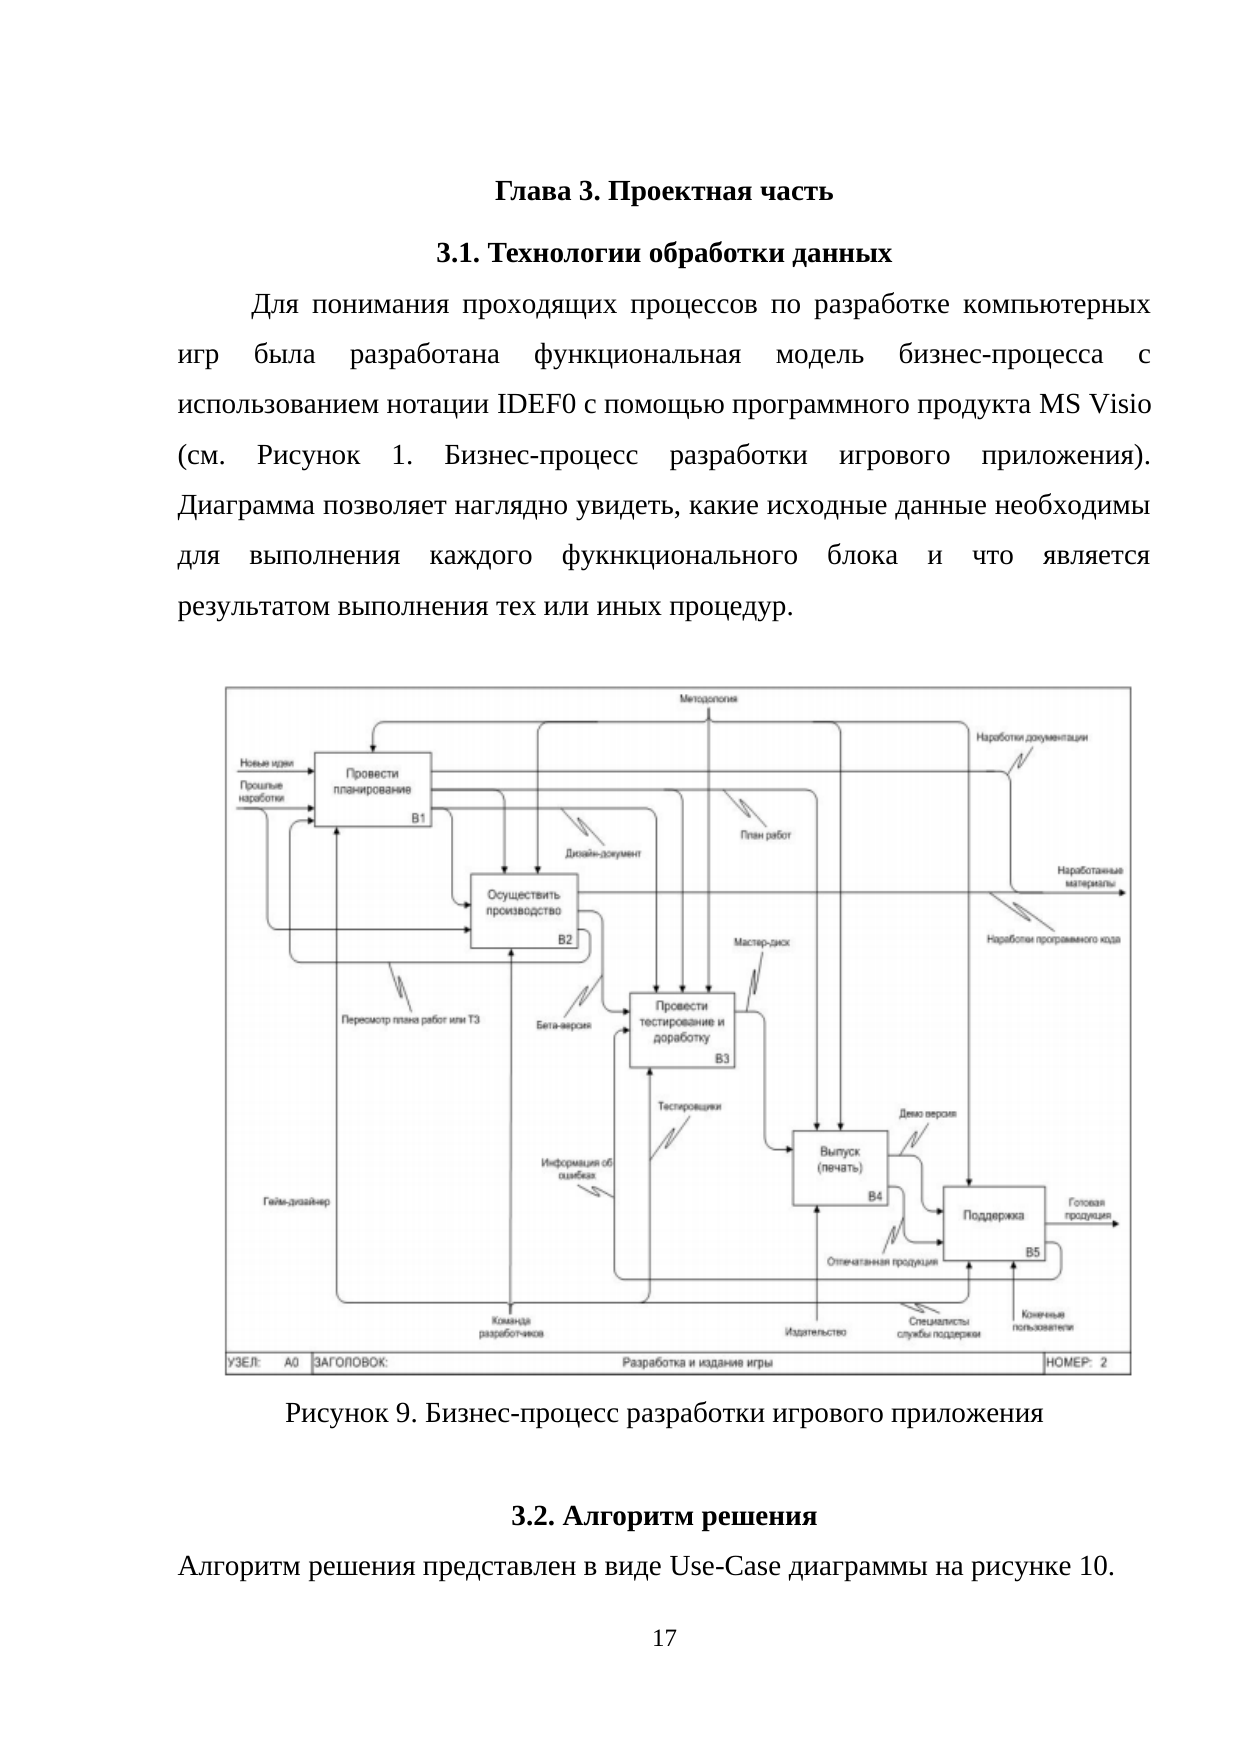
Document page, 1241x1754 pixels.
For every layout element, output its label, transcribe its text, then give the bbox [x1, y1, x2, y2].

text Для понимания проходящих процессов по разработке компьютерных игр была разработана функциональная модель бизнеc-процесса с использованием нотации IDEF0 с помощью программного продукта MS Visio (см. Рисунок 1. Бизнес-процесс разработки игрового приложения). Диаграмма позволяет наглядно увидеть, какие исходные данные необходимы для выполнения каждого фукнкционального блока и что является результатом выполнения тех или иных процедур. [177, 286, 1152, 621]
text Алгоритм решения представлен в виде Use-Case диаграммы на рисунке 10. [177, 1548, 1152, 1582]
subtitle Глава 3. Проектная часть [177, 173, 1152, 206]
picture [177, 654, 1152, 1376]
subtitle 3.1. Технологии обработки данных [177, 236, 1152, 269]
text Рисунок 9. Бизнес-процесс разработки игрового приложения [177, 1395, 1152, 1428]
subtitle 3.2. Алгоритм решения [177, 1498, 1152, 1531]
